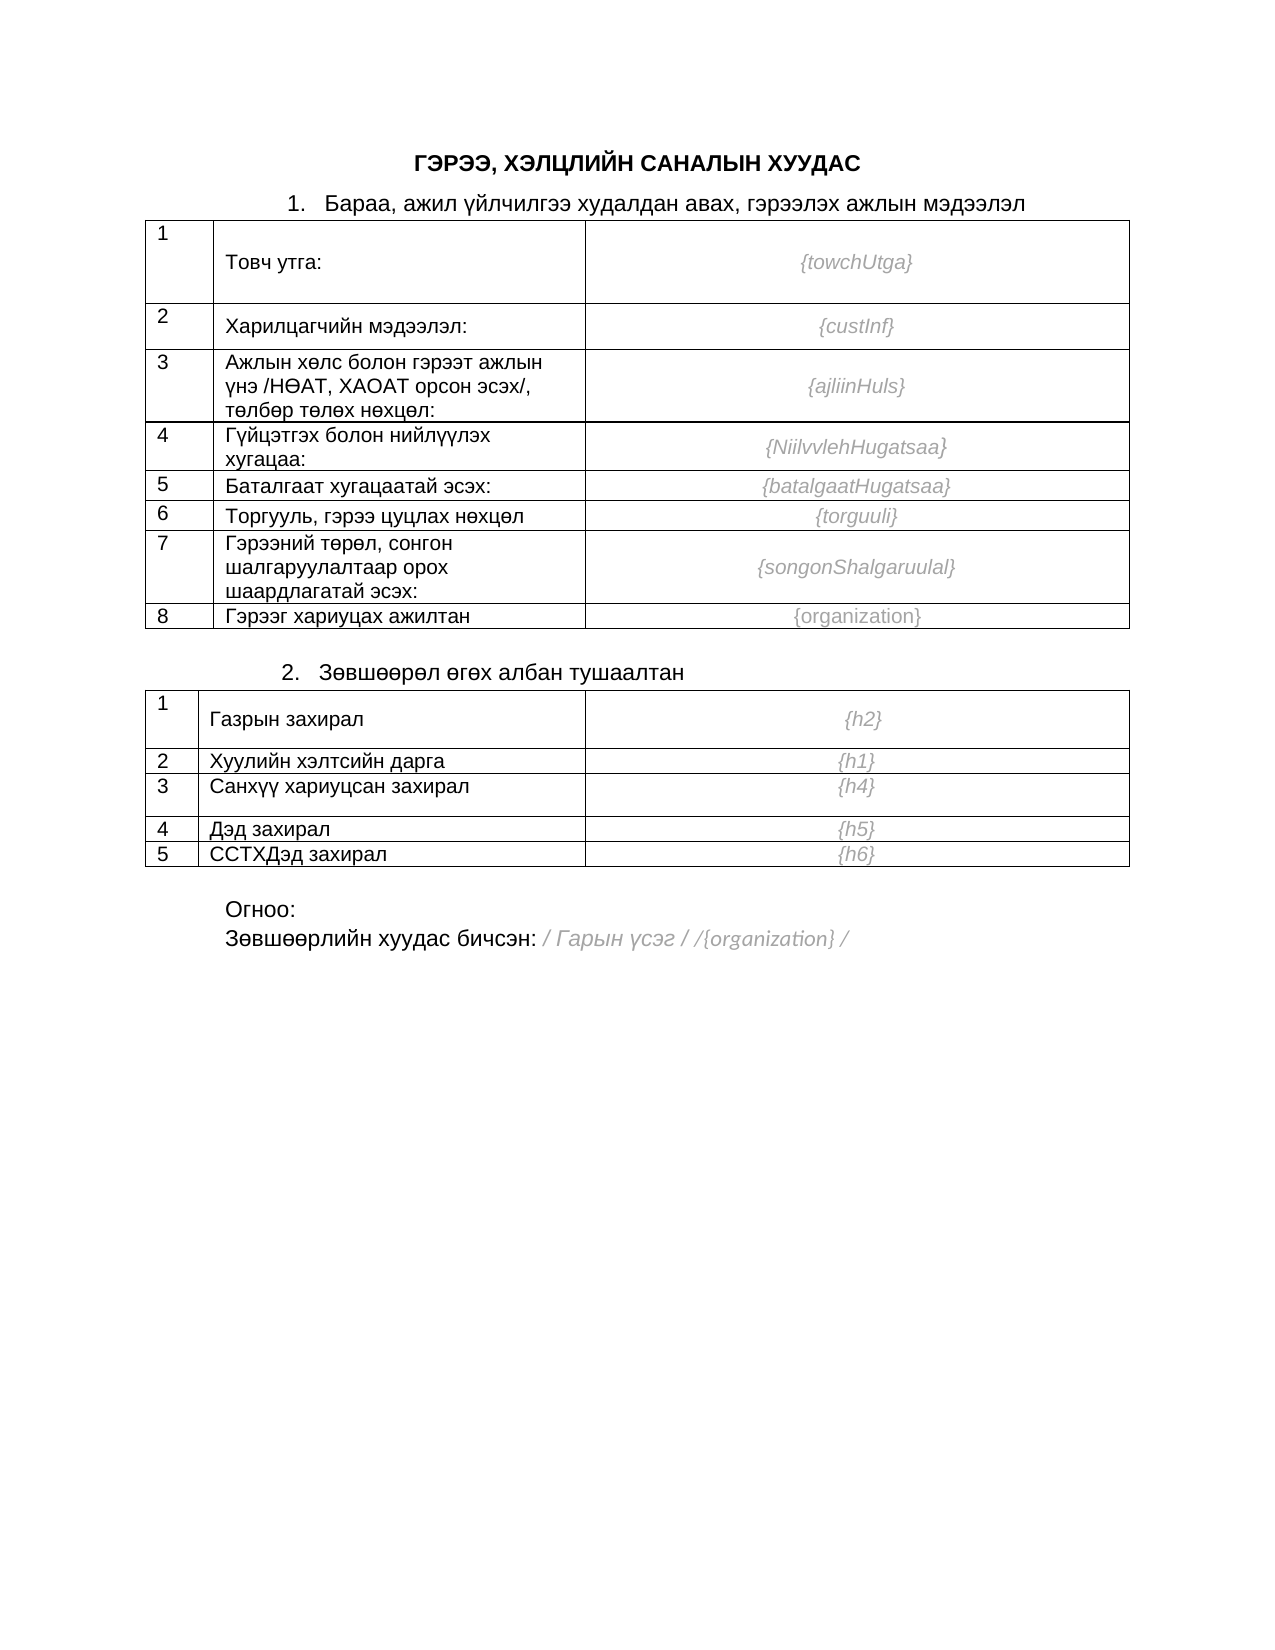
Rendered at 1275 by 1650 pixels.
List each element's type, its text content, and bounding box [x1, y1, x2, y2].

table_cell 7 [146, 531, 213, 603]
table_header {h2} [586, 691, 1129, 747]
table_cell Торгууль, гэрээ цуцлах нөхцөл [214, 501, 585, 530]
table_cell Харилцагчийн мэдээлэл: [214, 304, 585, 348]
table_cell Баталгаат хугацаатай эсэх: [214, 471, 585, 500]
table_cell {h6} [586, 842, 1129, 866]
table_header Газрын захирал [199, 691, 585, 747]
table_cell {ajliinHuls} [586, 350, 1129, 421]
table_cell 6 [146, 501, 213, 530]
table_cell 3 [146, 774, 198, 816]
table_cell {custInf} [586, 304, 1129, 348]
table_header Товч утга: [214, 221, 585, 303]
table_cell {h1} [586, 749, 1129, 772]
table_cell 2 [146, 749, 198, 772]
table_cell 8 [146, 604, 213, 628]
table_header {towchUtga} [586, 221, 1129, 303]
table_cell Гэрээг хариуцах ажилтан [214, 604, 585, 628]
table_cell 4 [146, 423, 213, 470]
table_header 1 [146, 221, 213, 303]
table_cell {organization} [586, 604, 1129, 628]
table_cell {h5} [586, 817, 1129, 841]
table_cell Хуулийн хэлтсийн дарга [199, 749, 585, 772]
table_cell {songonShalgaruulal} [586, 531, 1129, 603]
table_cell 5 [146, 842, 198, 866]
table_cell Ажлын хөлс болон гэрээт ажлын үнэ /НӨАТ, ХАОАТ орсон эсэх/, төлбөр төлөх нөхцөл: [214, 350, 585, 421]
table_cell Санхүү хариуцсан захирал [199, 774, 585, 816]
list Зөвшөөрөл өгөх албан тушаалтан [281, 659, 1125, 686]
table_cell {torguuli} [586, 501, 1129, 530]
table_cell 2 [146, 304, 213, 348]
text Огноо: [150, 896, 1125, 922]
table_cell Гэрээний төрөл, сонгон шалгаруулалтаар орох шаардлагатай эсэх: [214, 531, 585, 603]
table_cell {NiilvvlehHugatsaa} [586, 423, 1129, 470]
table_header 1 [146, 691, 198, 747]
table_cell {h4} [586, 774, 1129, 816]
table_cell 5 [146, 471, 213, 500]
table_cell Гүйцэтгэх болон нийлүүлэх хугацаа: [214, 423, 585, 470]
table_cell 4 [146, 817, 198, 841]
text ГЭРЭЭ, ХЭЛЦЛИЙН САНАЛЫН ХУУДАС [150, 150, 1125, 176]
table_cell 3 [146, 350, 213, 421]
text Зөвшөөрлийн хуудас бичсэн: / Гарын үсэг / /{organization} / [150, 924, 1125, 952]
table_cell ССТХДэд захирал [199, 842, 585, 866]
table_cell Дэд захирал [199, 817, 585, 841]
list Бараа, ажил үйлчилгээ худалдан авах, гэрээлэх ажлын мэдээлэл [187, 189, 1125, 216]
table_cell {batalgaatHugatsaa} [586, 471, 1129, 500]
